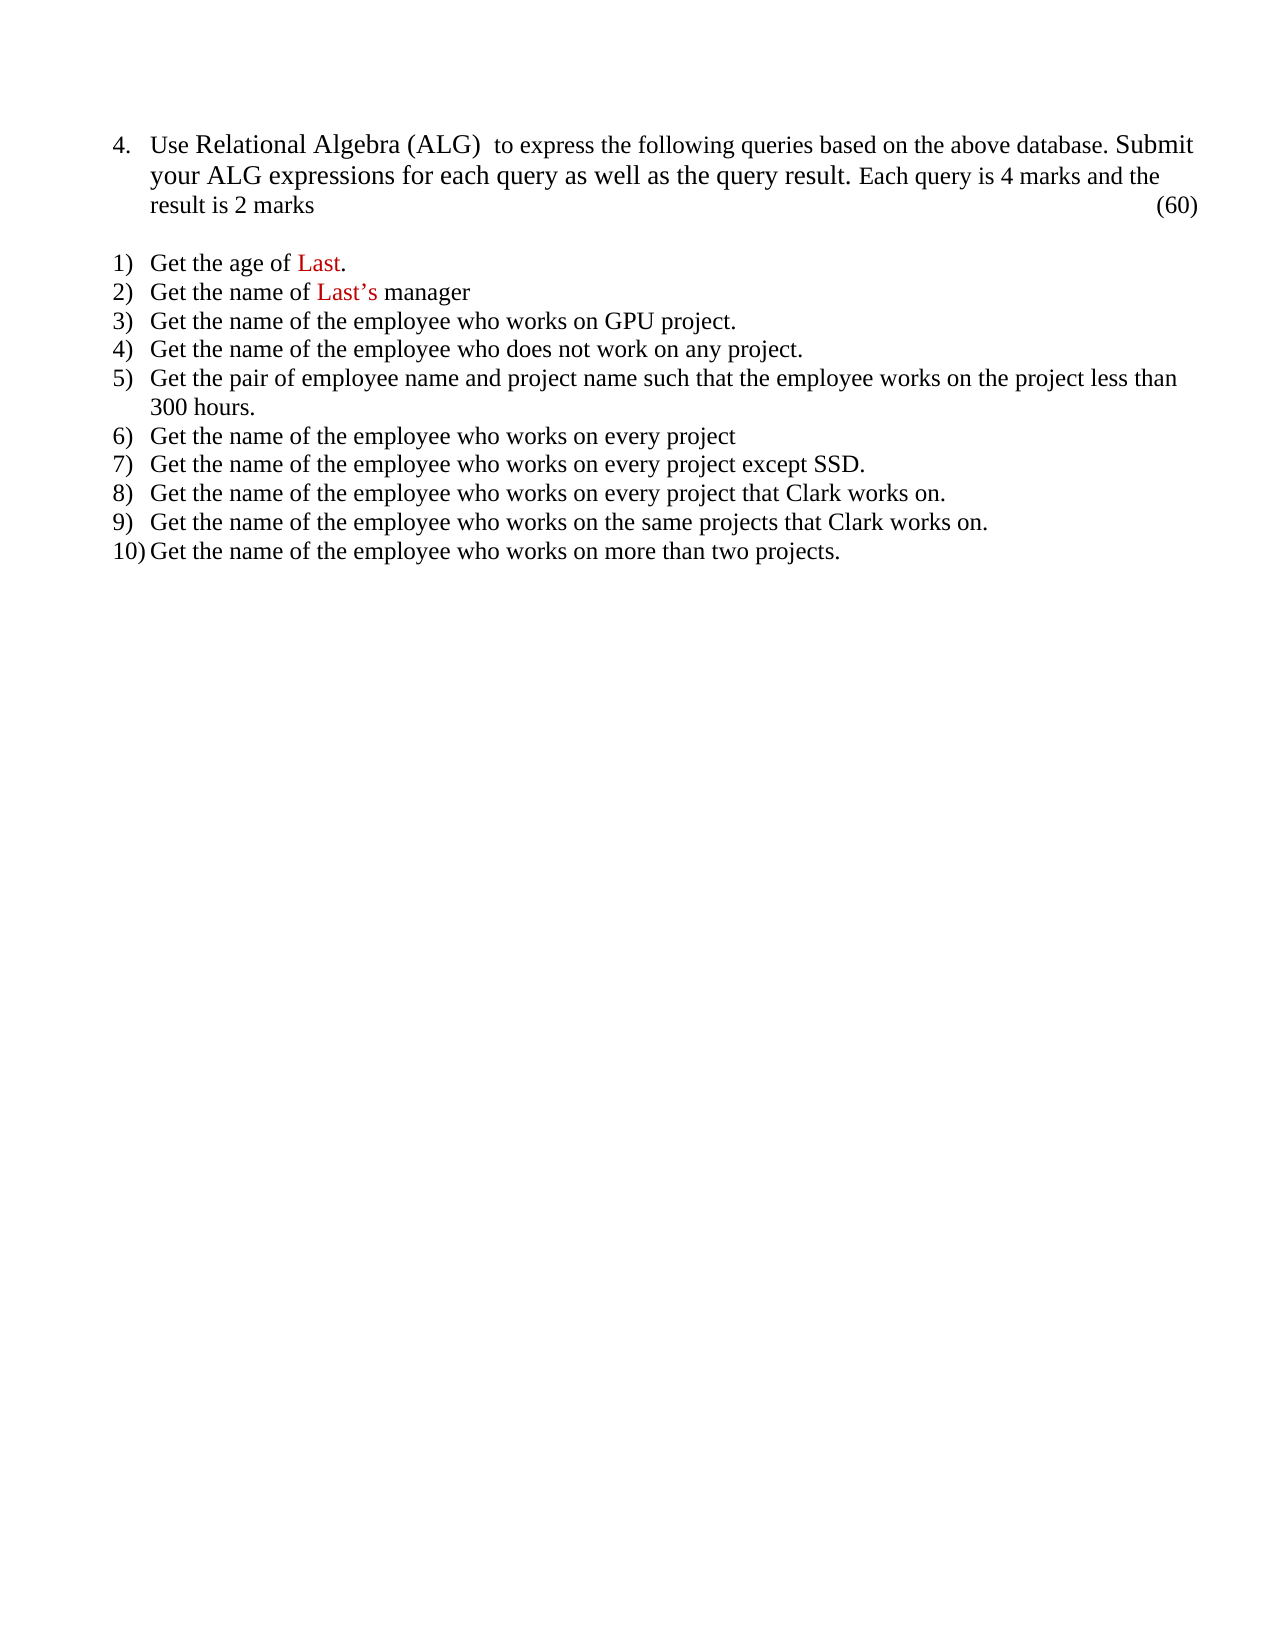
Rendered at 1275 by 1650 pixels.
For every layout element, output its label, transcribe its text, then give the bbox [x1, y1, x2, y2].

list Get the name of the employee who works on GPU project. [112, 306, 1200, 334]
list Get the name of the employee who works on every project [112, 421, 1200, 449]
list Get the name of the employee who works on the same projects that Clark works on. [112, 507, 1200, 536]
list Get the age of Last. [112, 248, 1200, 277]
list Get the name of the employee who works on more than two projects. [112, 536, 1200, 564]
list Get the name of Last’s manager [112, 277, 1200, 306]
list Get the name of the employee who works on every project that Clark works on. [112, 478, 1200, 507]
list Get the pair of employee name and project name such that the employee works on the project less than 300 hours. [112, 363, 1200, 421]
list Get the name of the employee who does not work on any project. [112, 334, 1200, 363]
list Get the name of the employee who works on every project except SSD. [112, 449, 1200, 478]
list Use Relational Algebra (ALG) to express the following queries based on the above database. Submit your ALG expressions for each query as well as the query result. Each query is 4 marks and the result is 2 marks (60) [112, 128, 1200, 219]
